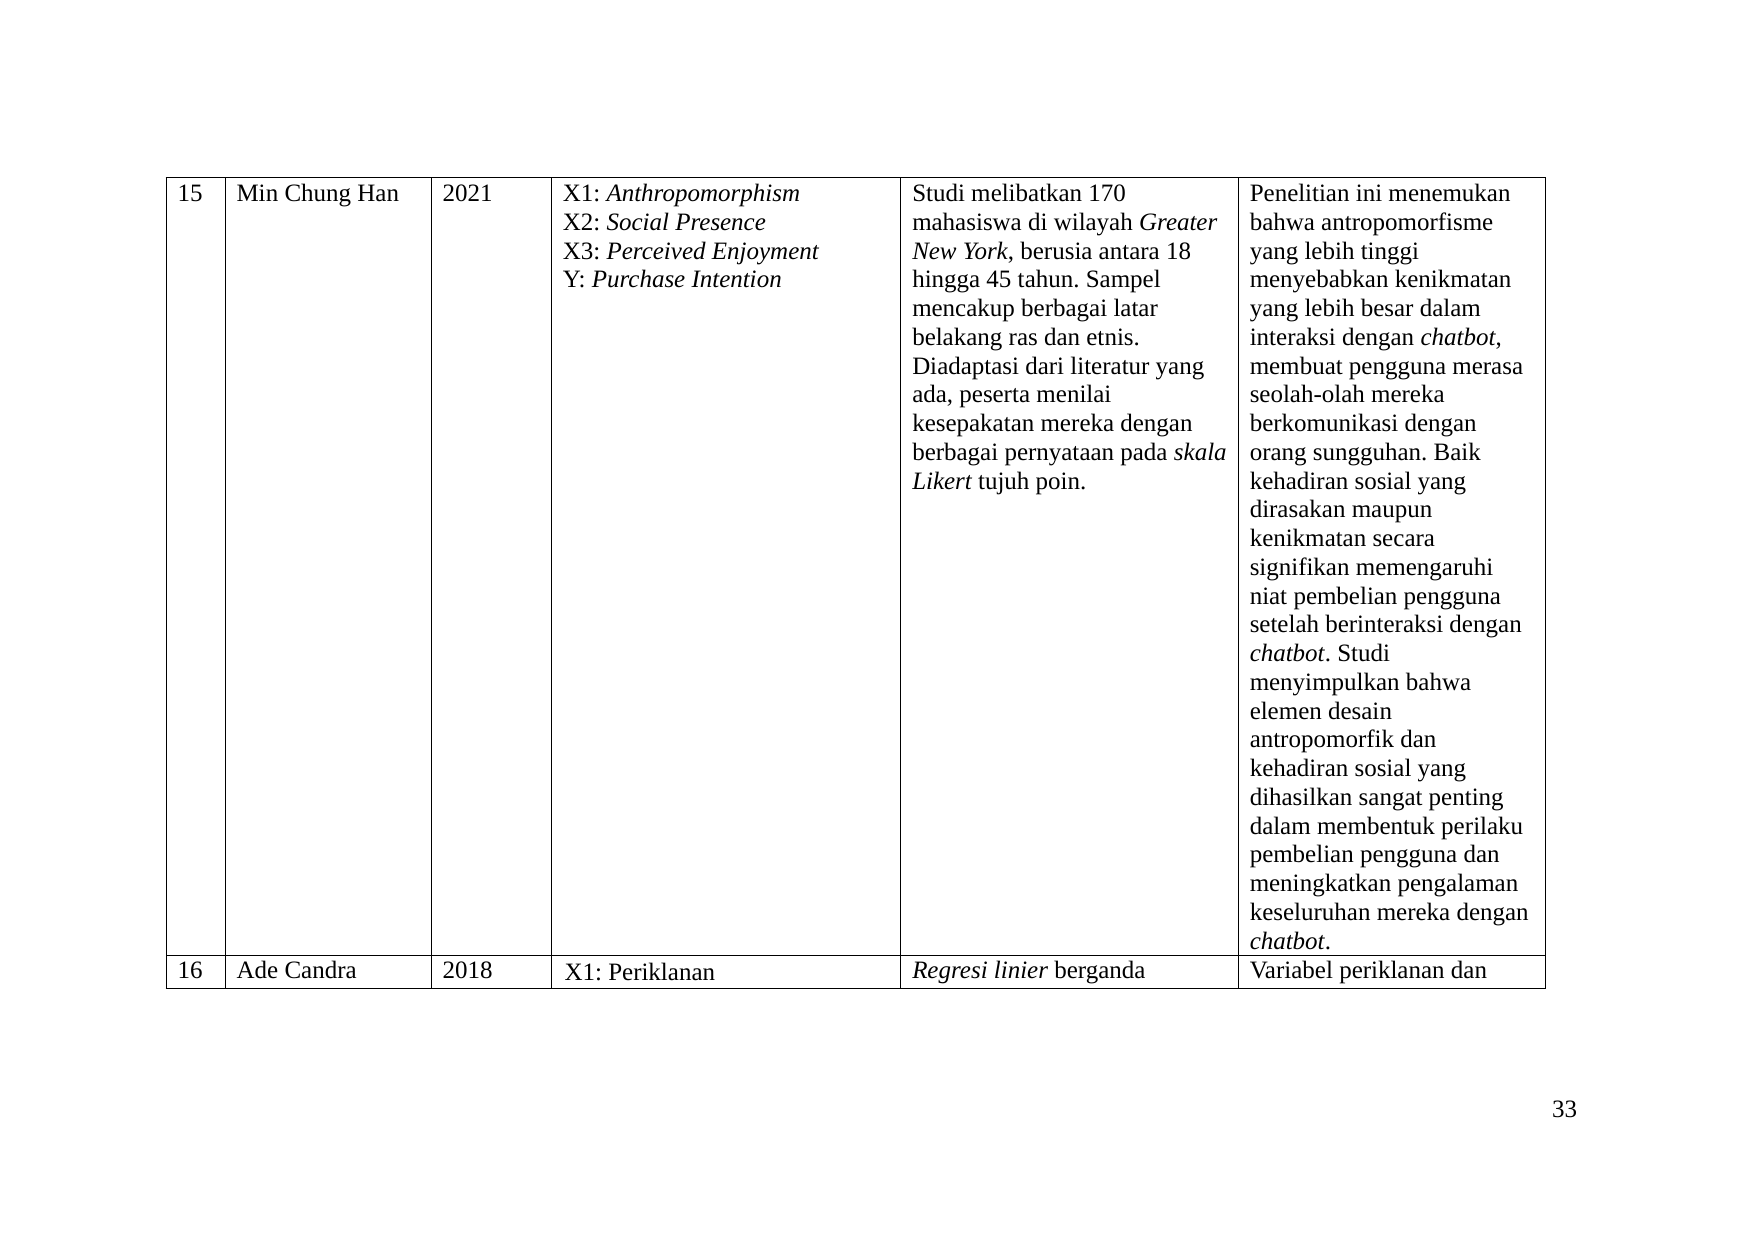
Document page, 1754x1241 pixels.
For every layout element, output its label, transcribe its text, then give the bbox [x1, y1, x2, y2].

table_cell X1: Anthropomorphism X2: Social Presence X3: Perceived Enjoyment Y: Purchase Intention [552, 178, 900, 954]
table_cell Studi melibatkan 170 mahasiswa di wilayah Greater New York, berusia antara 18 hingga 45 tahun. Sampel mencakup berbagai latar belakang ras dan etnis. Diadaptasi dari literatur yang ada, peserta menilai kesepakatan mereka dengan berbagai pernyataan pada skala Likert tujuh poin. [901, 178, 1238, 954]
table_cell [1239, 956, 1545, 987]
table_cell 15 [167, 178, 225, 954]
table_cell 16 [167, 956, 225, 987]
table_cell Penelitian ini menemukan bahwa antropomorfisme yang lebih tinggi menyebabkan kenikmatan yang lebih besar dalam interaksi dengan chatbot, membuat pengguna merasa seolah-olah mereka berkomunikasi dengan orang sungguhan. Baik kehadiran sosial yang dirasakan maupun kenikmatan secara signifikan memengaruhi niat pembelian pengguna setelah berinteraksi dengan chatbot. Studi menyimpulkan bahwa elemen desain antropomorfik dan kehadiran sosial yang dihasilkan sangat penting dalam membentuk perilaku pembelian pengguna dan meningkatkan pengalaman keseluruhan mereka dengan chatbot. [1239, 178, 1545, 954]
table_cell [552, 956, 900, 987]
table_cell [901, 956, 1238, 987]
table_cell 2021 [432, 178, 551, 954]
table_cell Min Chung Han [226, 178, 431, 954]
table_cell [226, 956, 431, 987]
table_cell 2018 [432, 956, 551, 987]
